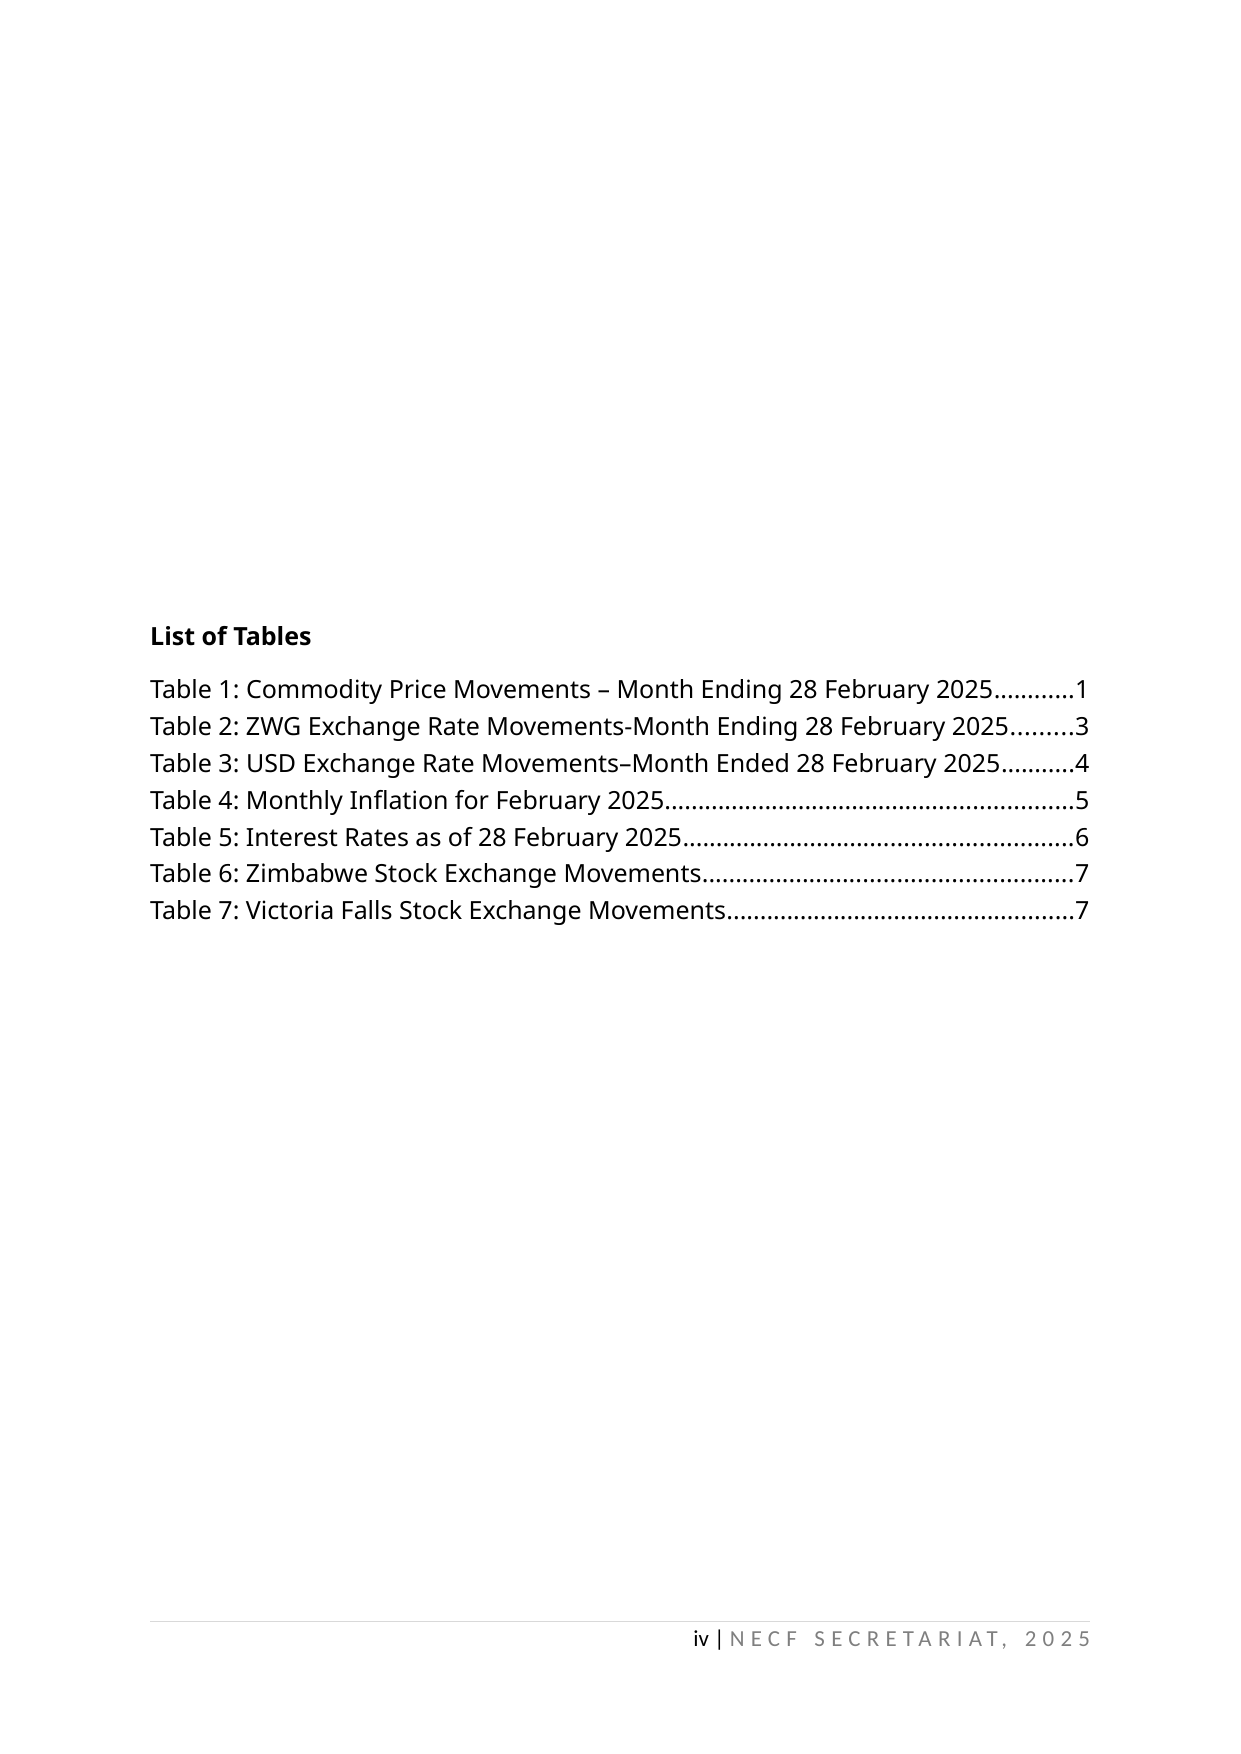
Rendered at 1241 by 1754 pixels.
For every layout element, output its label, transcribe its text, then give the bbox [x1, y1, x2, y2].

text List of Tables [150, 619, 1090, 653]
text Table 7: Victoria Falls Stock Exchange Movements 7 [150, 893, 1090, 927]
text Table 2: ZWG Exchange Rate Movements-Month Ending 28 February 2025 3 [150, 709, 1090, 743]
text Table 1: Commodity Price Movements – Month Ending 28 February 2025 1 [150, 672, 1090, 706]
text Table 3: USD Exchange Rate Movements–Month Ended 28 February 2025 4 [150, 746, 1090, 780]
text Table 4: Monthly Inflation for February 2025 5 [150, 782, 1090, 817]
text Table 5: Interest Rates as of 28 February 2025 6 [150, 819, 1090, 853]
text Table 6: Zimbabwe Stock Exchange Movements 7 [150, 856, 1090, 890]
